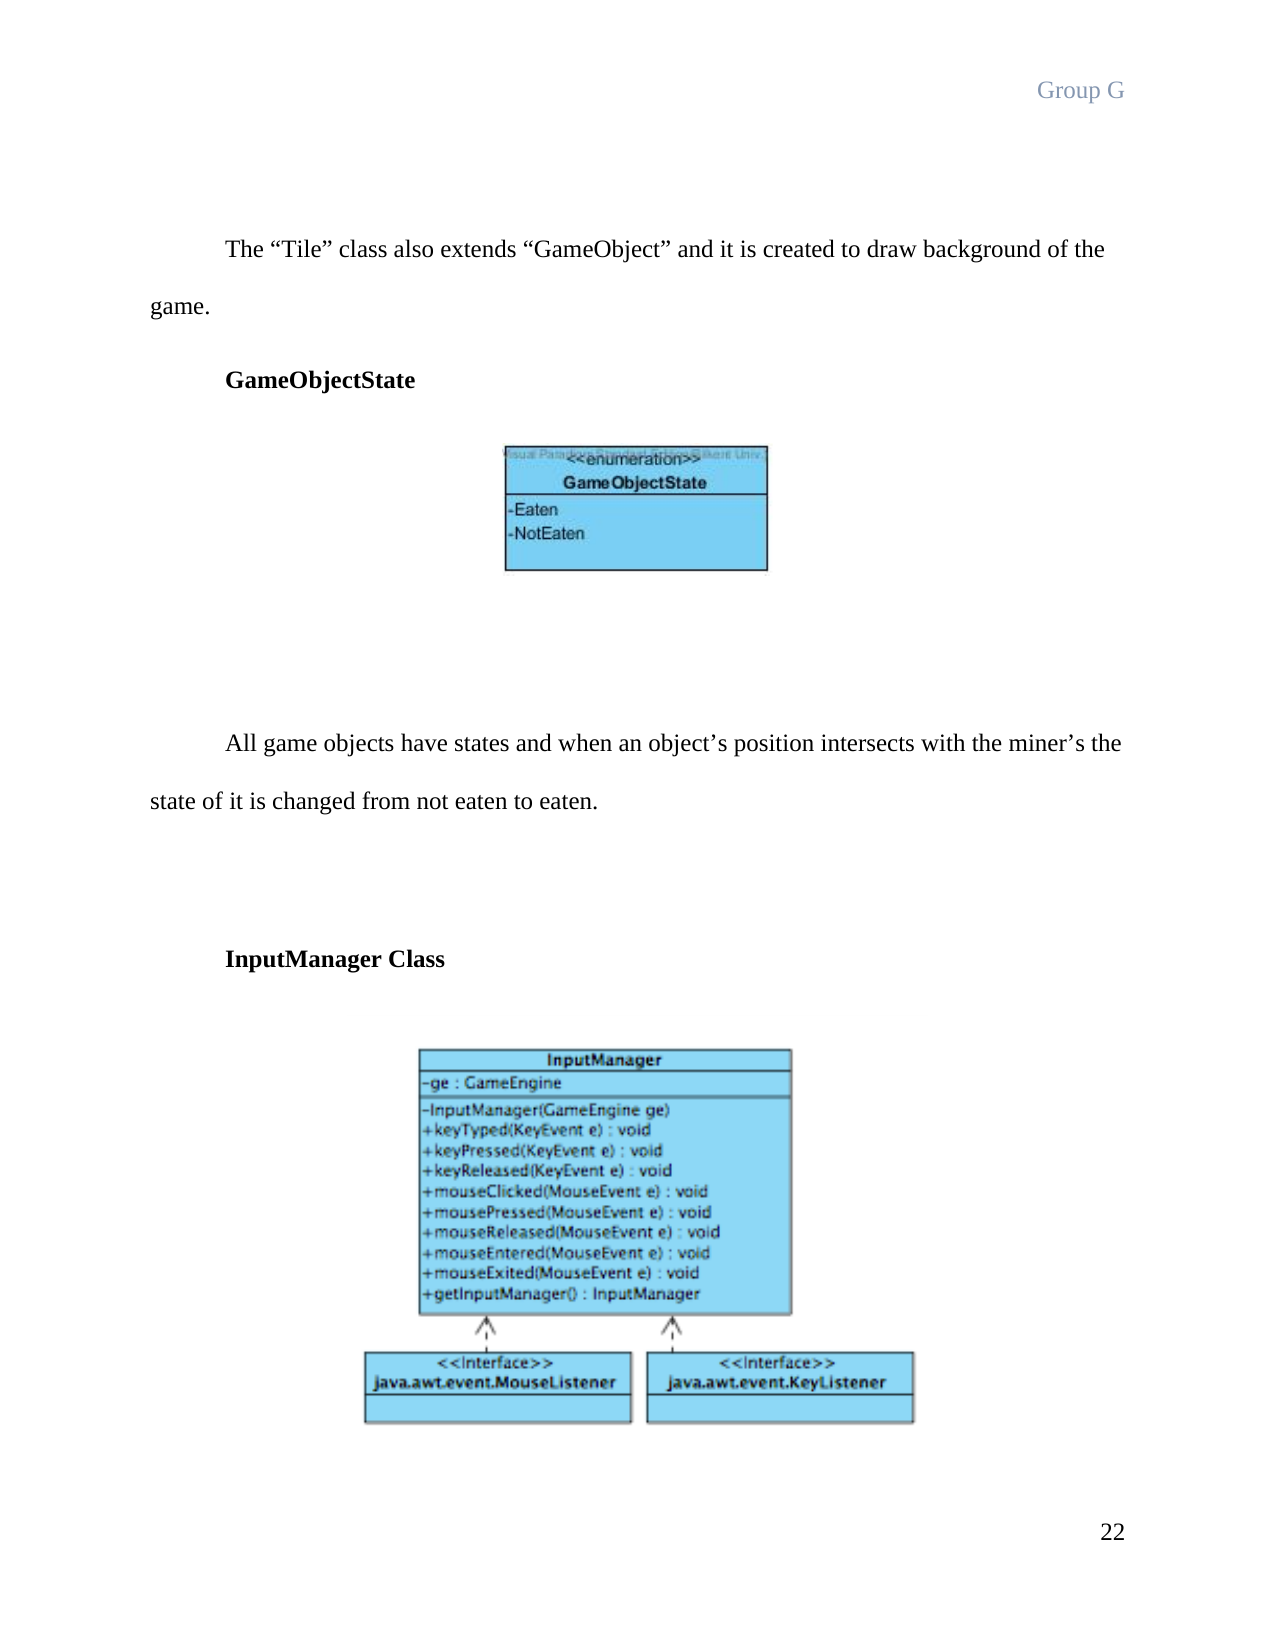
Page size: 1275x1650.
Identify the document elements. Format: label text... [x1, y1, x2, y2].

text All game objects have states and when an object’s position intersects with the miner’s the state of it is changed from not eaten to eaten. [150, 728, 1125, 814]
text InputManager Class [150, 944, 1125, 972]
picture [346, 1014, 929, 1442]
picture [502, 443, 773, 576]
text The “Tile” class also extends “GameObject” and it is created to draw background of the game. [150, 234, 1125, 320]
text GameObjectState [150, 365, 1125, 394]
